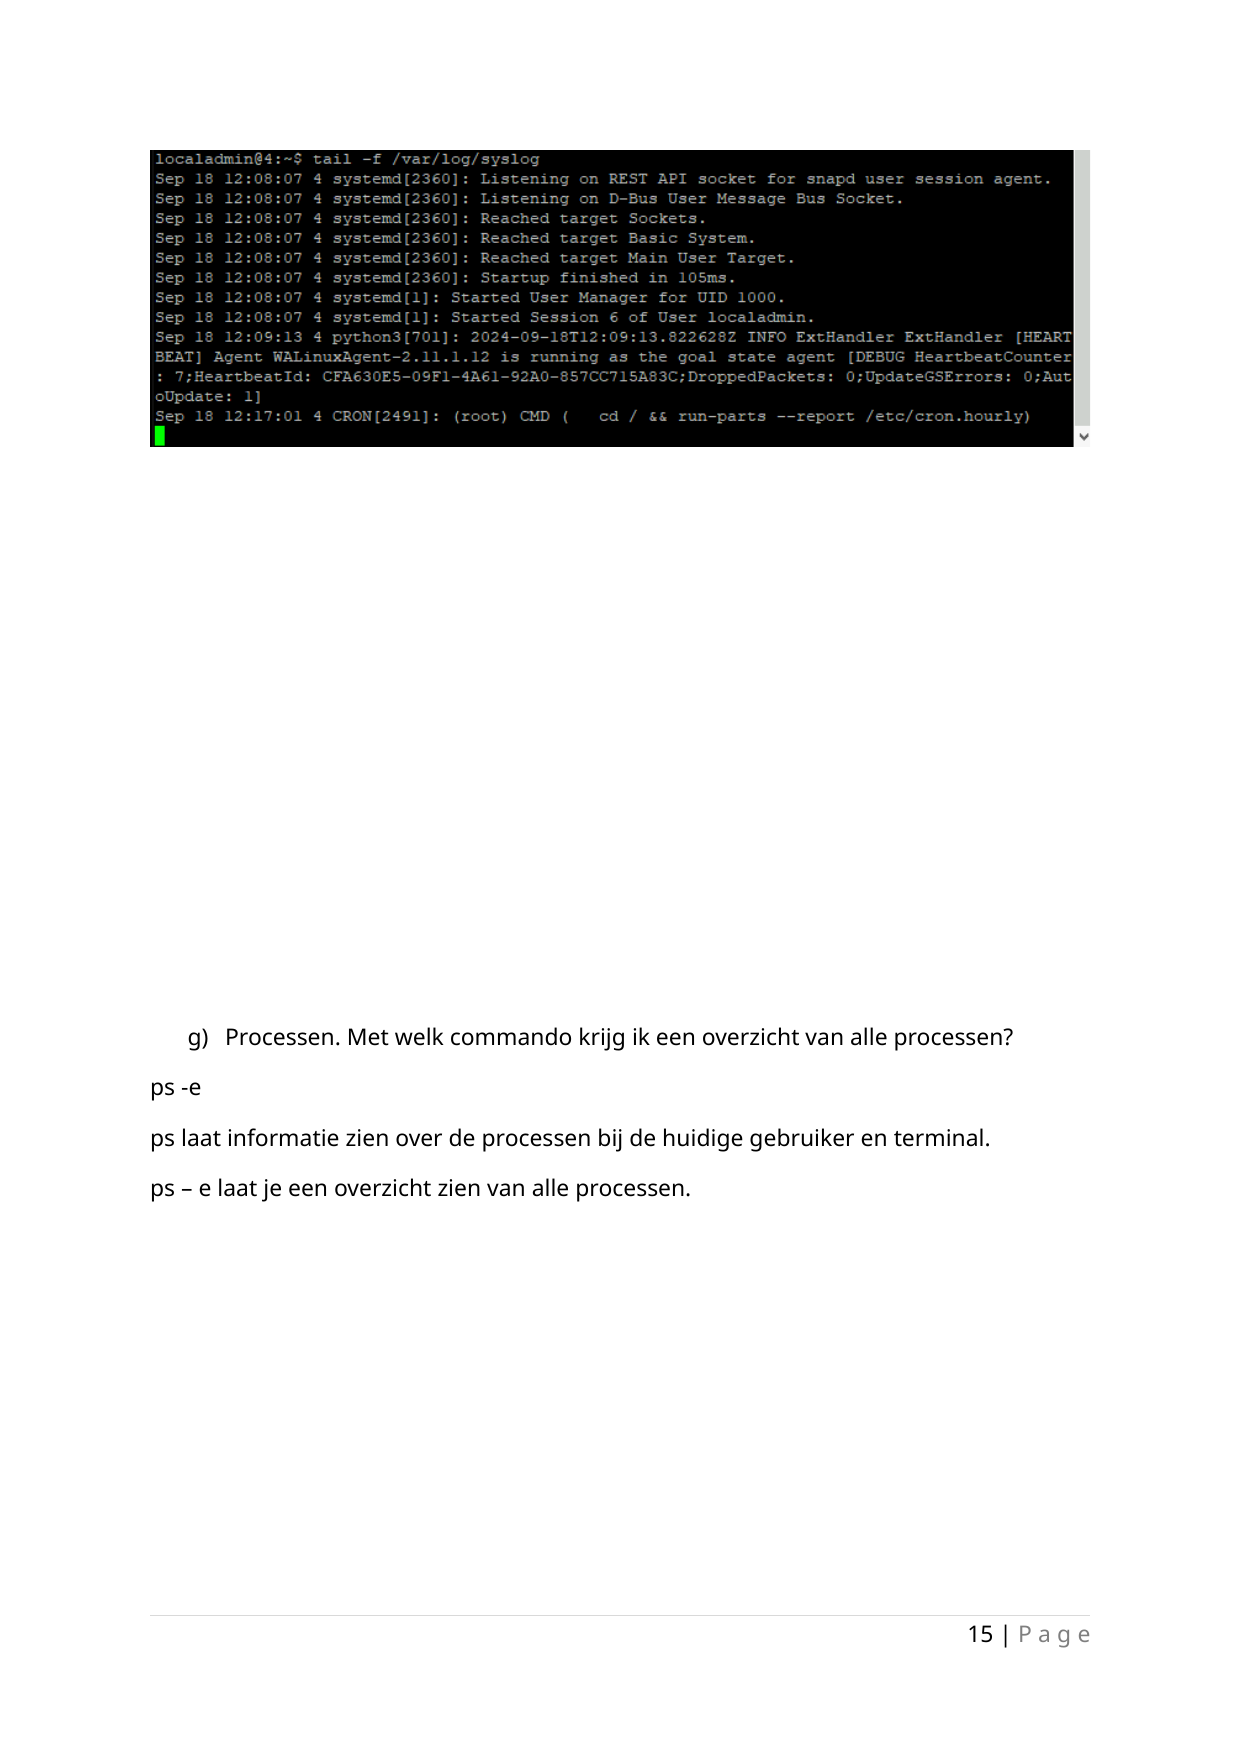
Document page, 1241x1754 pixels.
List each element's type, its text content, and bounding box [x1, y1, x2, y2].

text ps – e laat je een overzicht zien van alle processen. [150, 1172, 1090, 1203]
list Processen. Met welk commando krijg ik een overzicht van alle processen? [187, 1021, 1090, 1052]
text ps -e [150, 1071, 1090, 1102]
picture [150, 150, 1091, 447]
text ps laat informatie zien over de processen bij de huidige gebruiker en terminal. [150, 1122, 1090, 1153]
